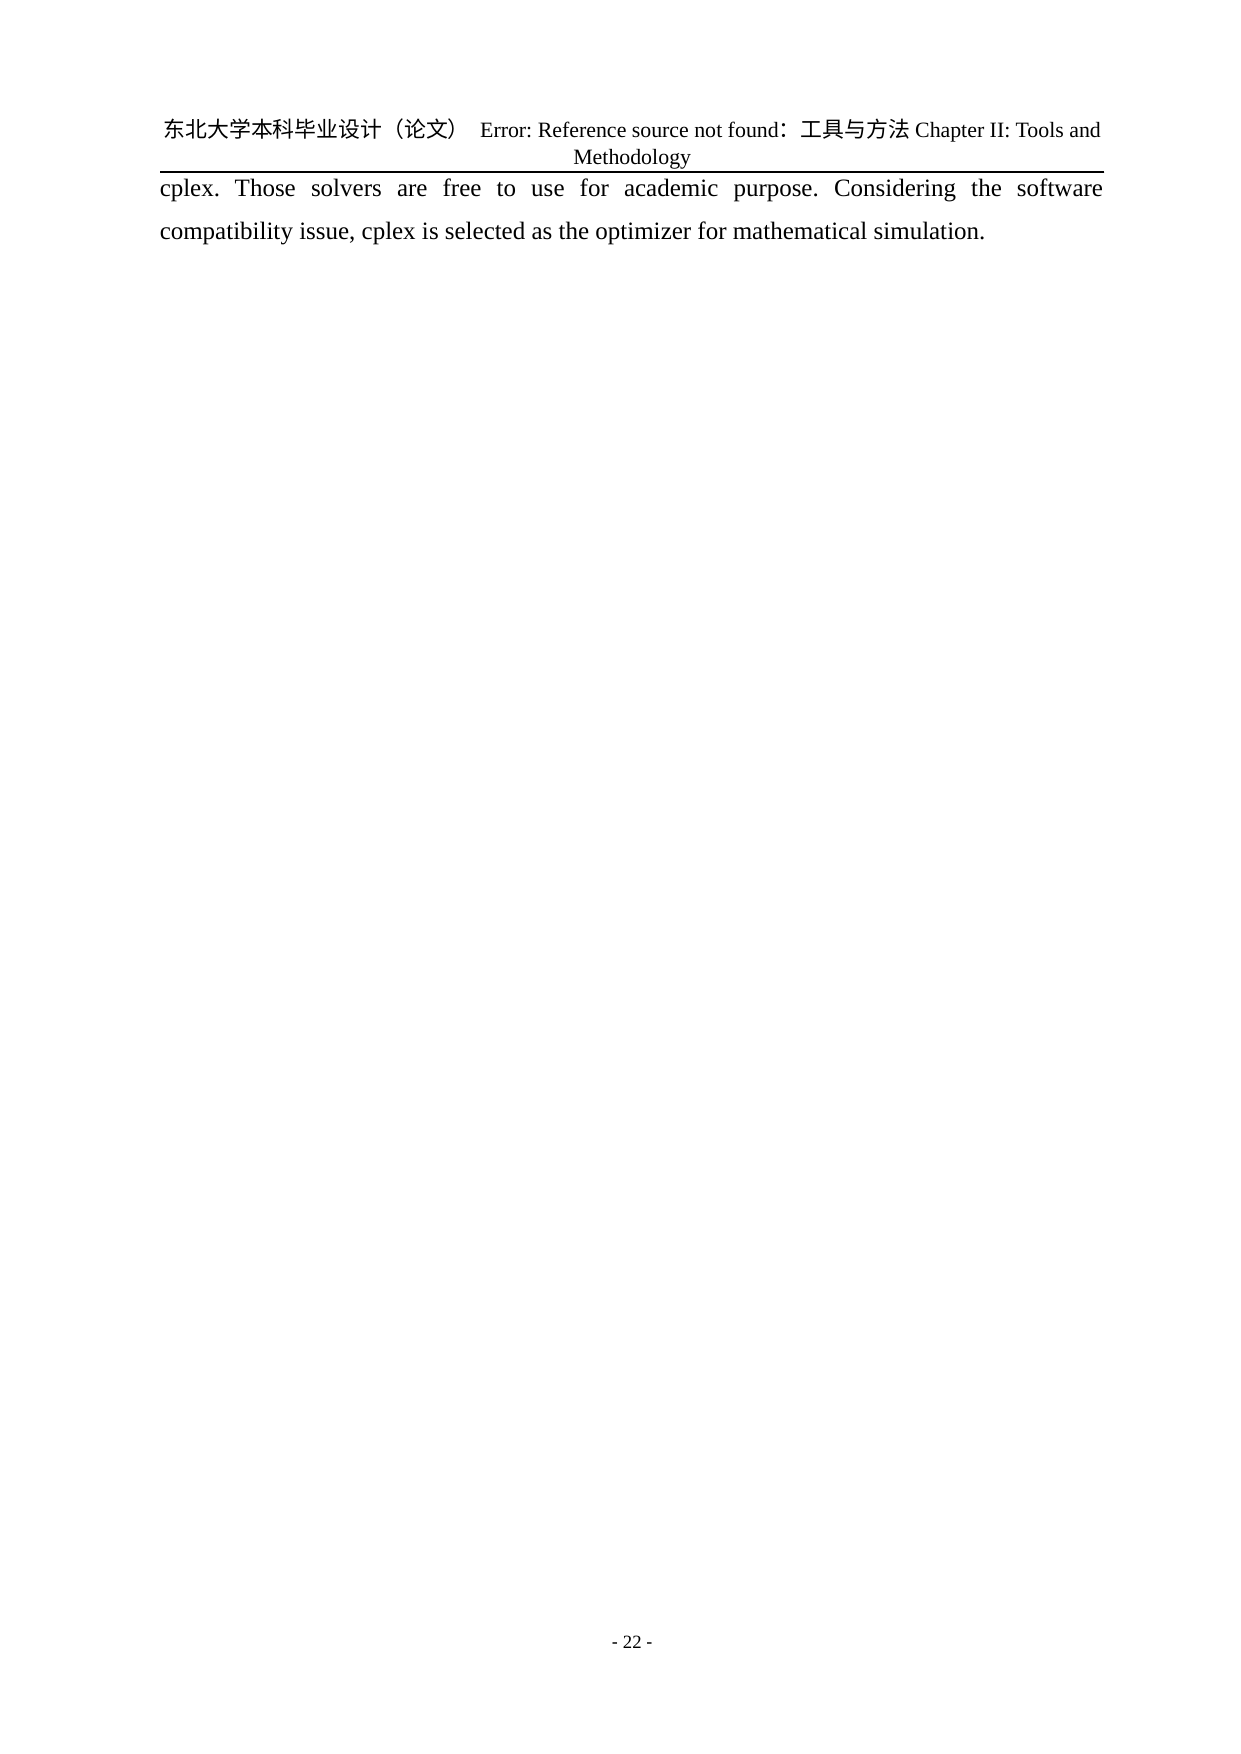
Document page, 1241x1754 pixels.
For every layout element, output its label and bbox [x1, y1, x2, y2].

text [159, 173, 1104, 244]
